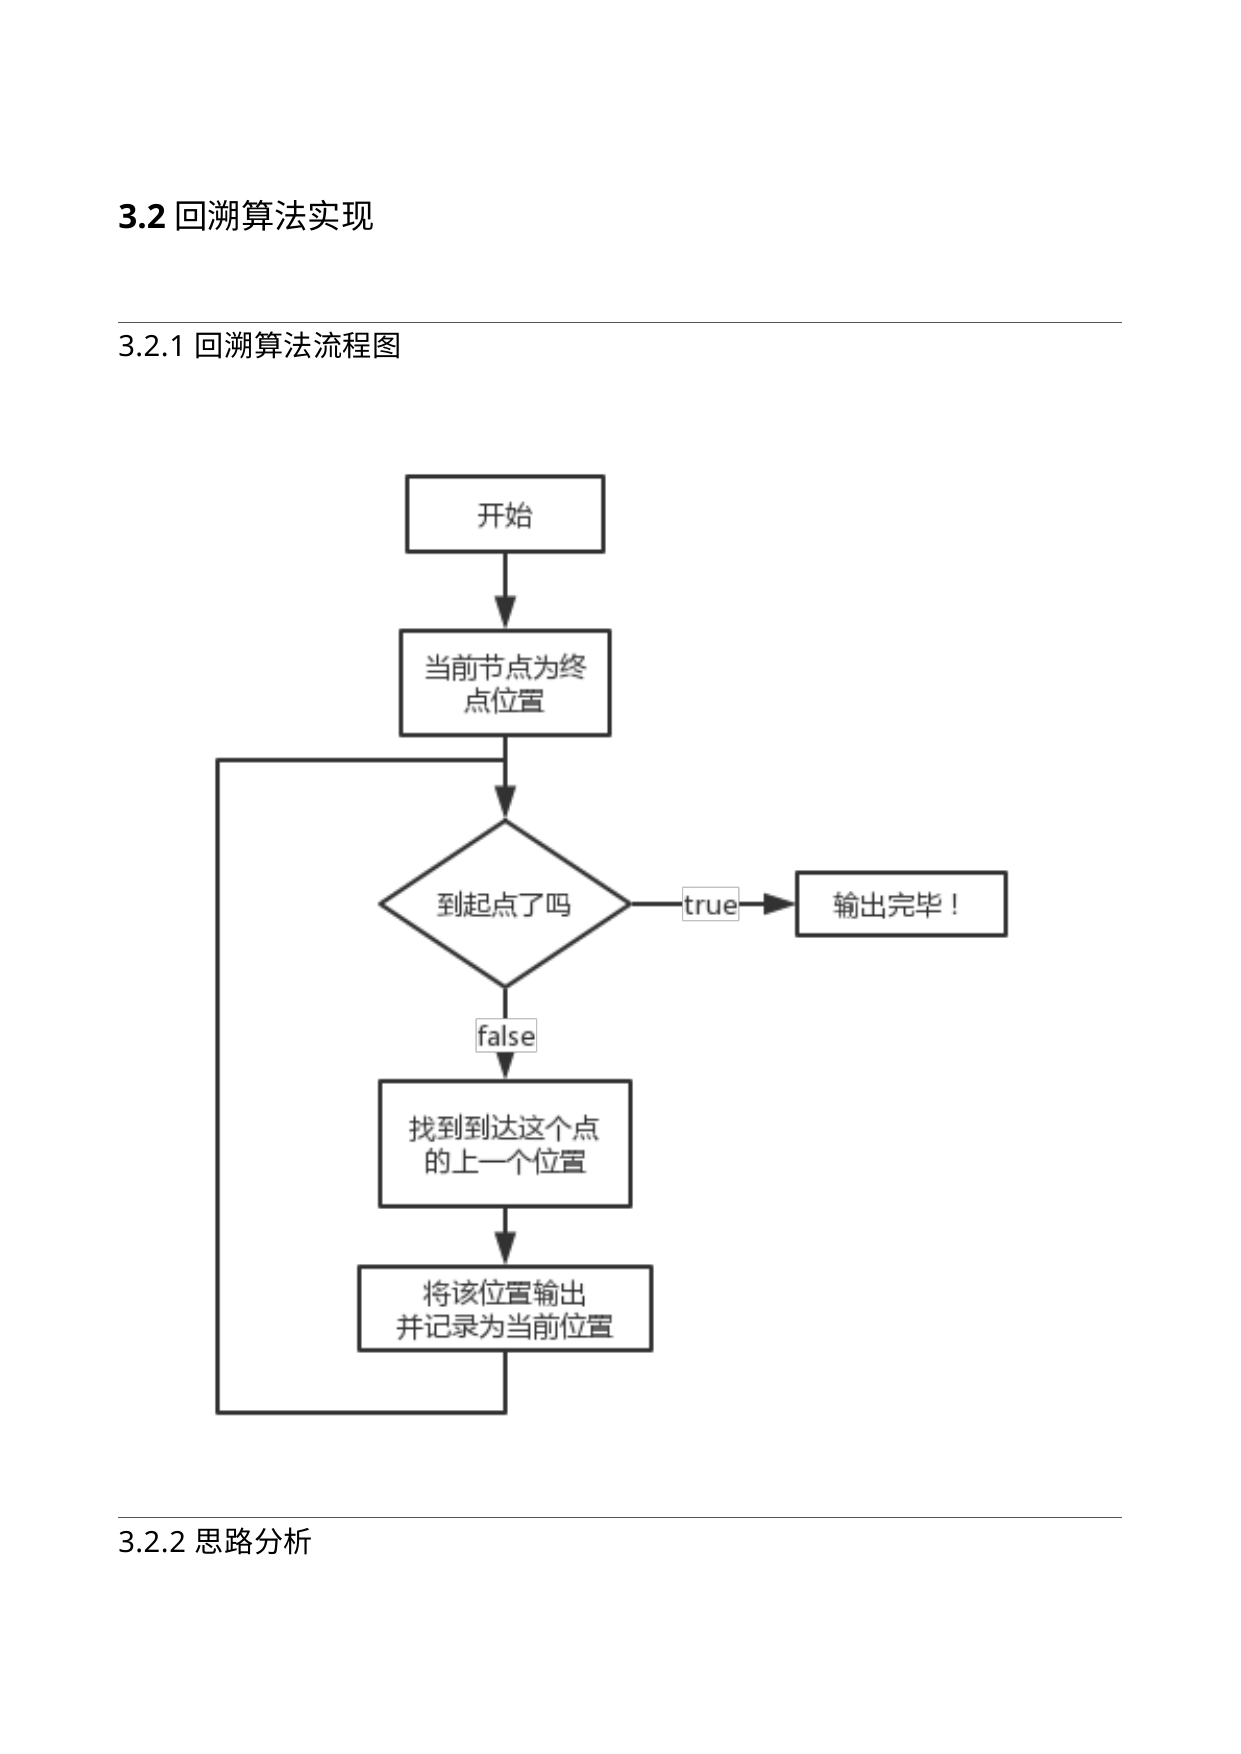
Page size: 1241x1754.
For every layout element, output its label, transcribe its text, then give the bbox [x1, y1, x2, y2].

text 3.2.1 回溯算法流程图 [118, 323, 1122, 365]
picture [118, 377, 1073, 1480]
text 3.2 回溯算法实现 [118, 190, 1122, 239]
text 3.2.2 思路分析 [118, 1518, 1122, 1561]
